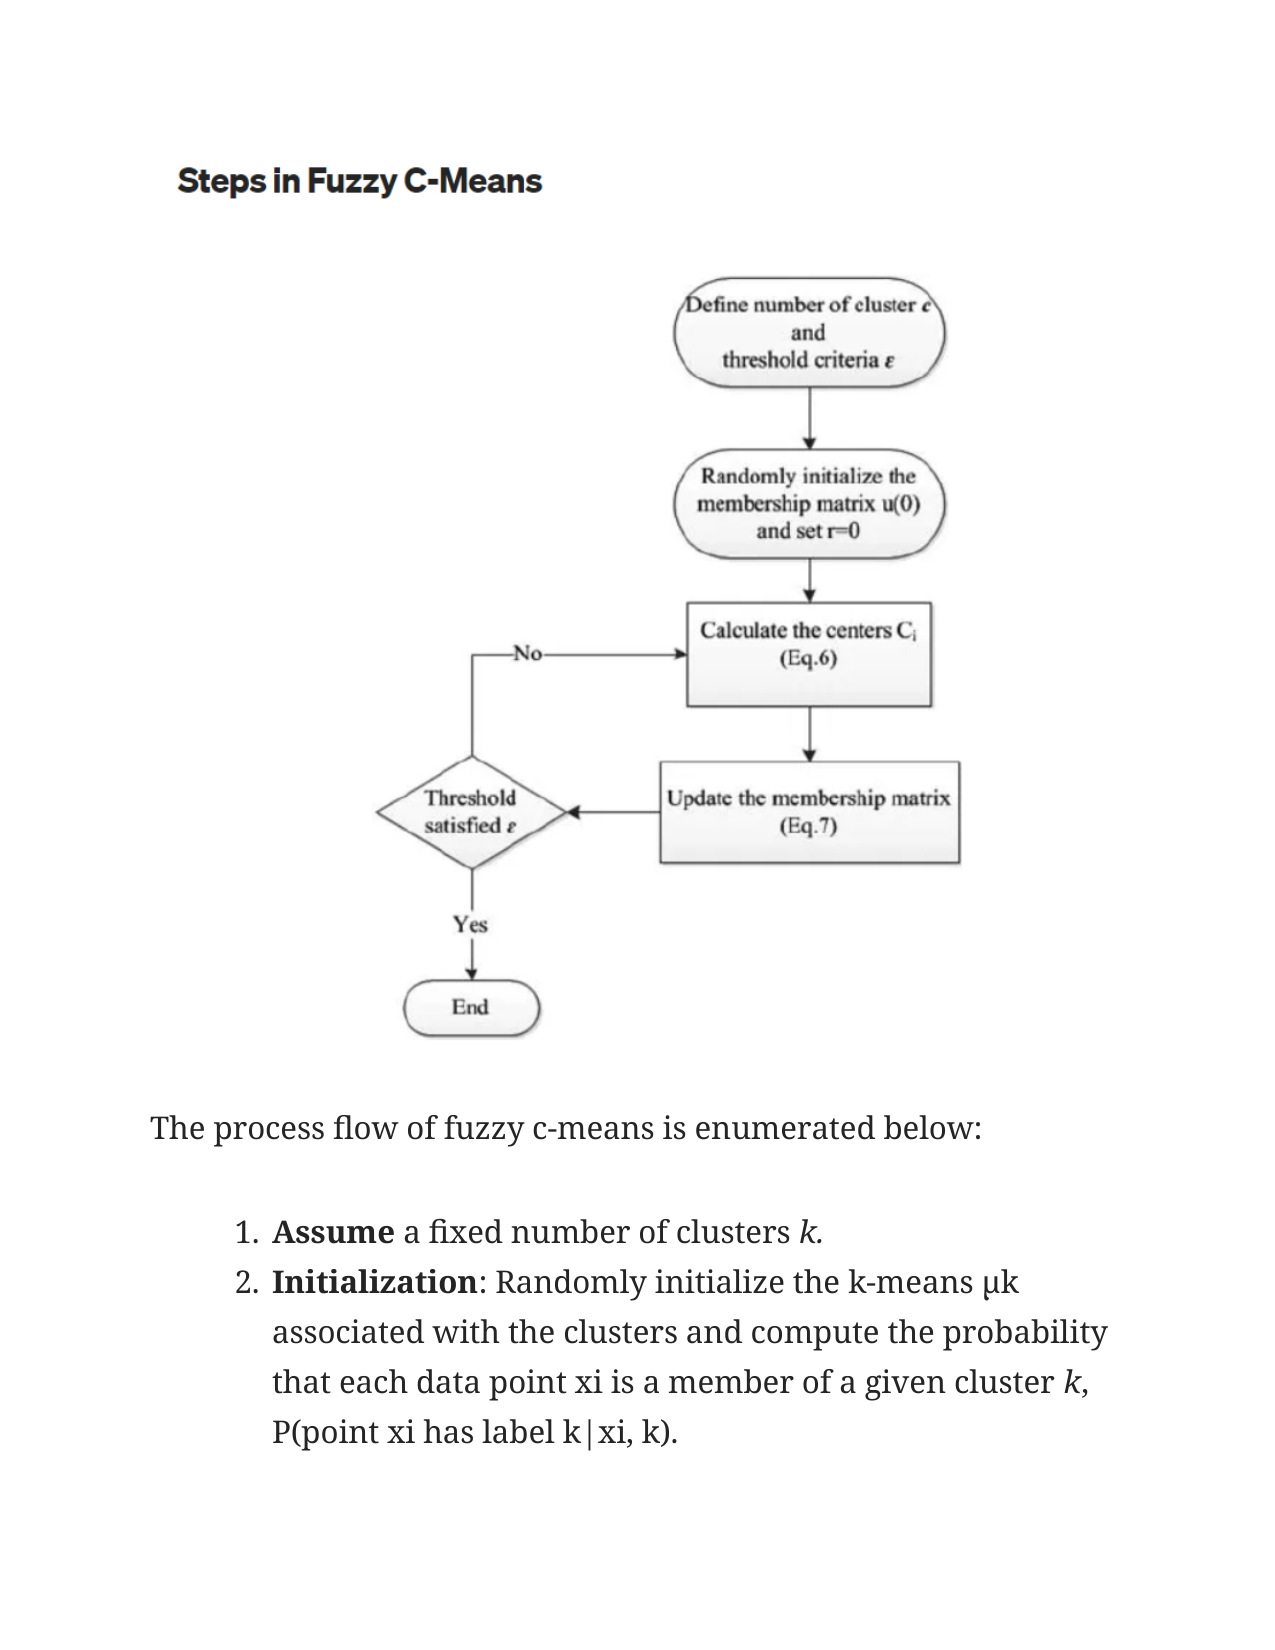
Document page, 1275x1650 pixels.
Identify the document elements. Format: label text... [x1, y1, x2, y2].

list Assume a fixed number of clusters k. [234, 1202, 1125, 1252]
list Initialization: Randomly initialize the k-means μk associated with the clusters and compute the probability that each data point xi is a member of a given cluster k, P(point xi has label k|xi, k). [234, 1252, 1125, 1452]
picture [150, 150, 1125, 1047]
text The process flow of fuzzy c-means is enumerated below: [150, 1099, 1125, 1149]
